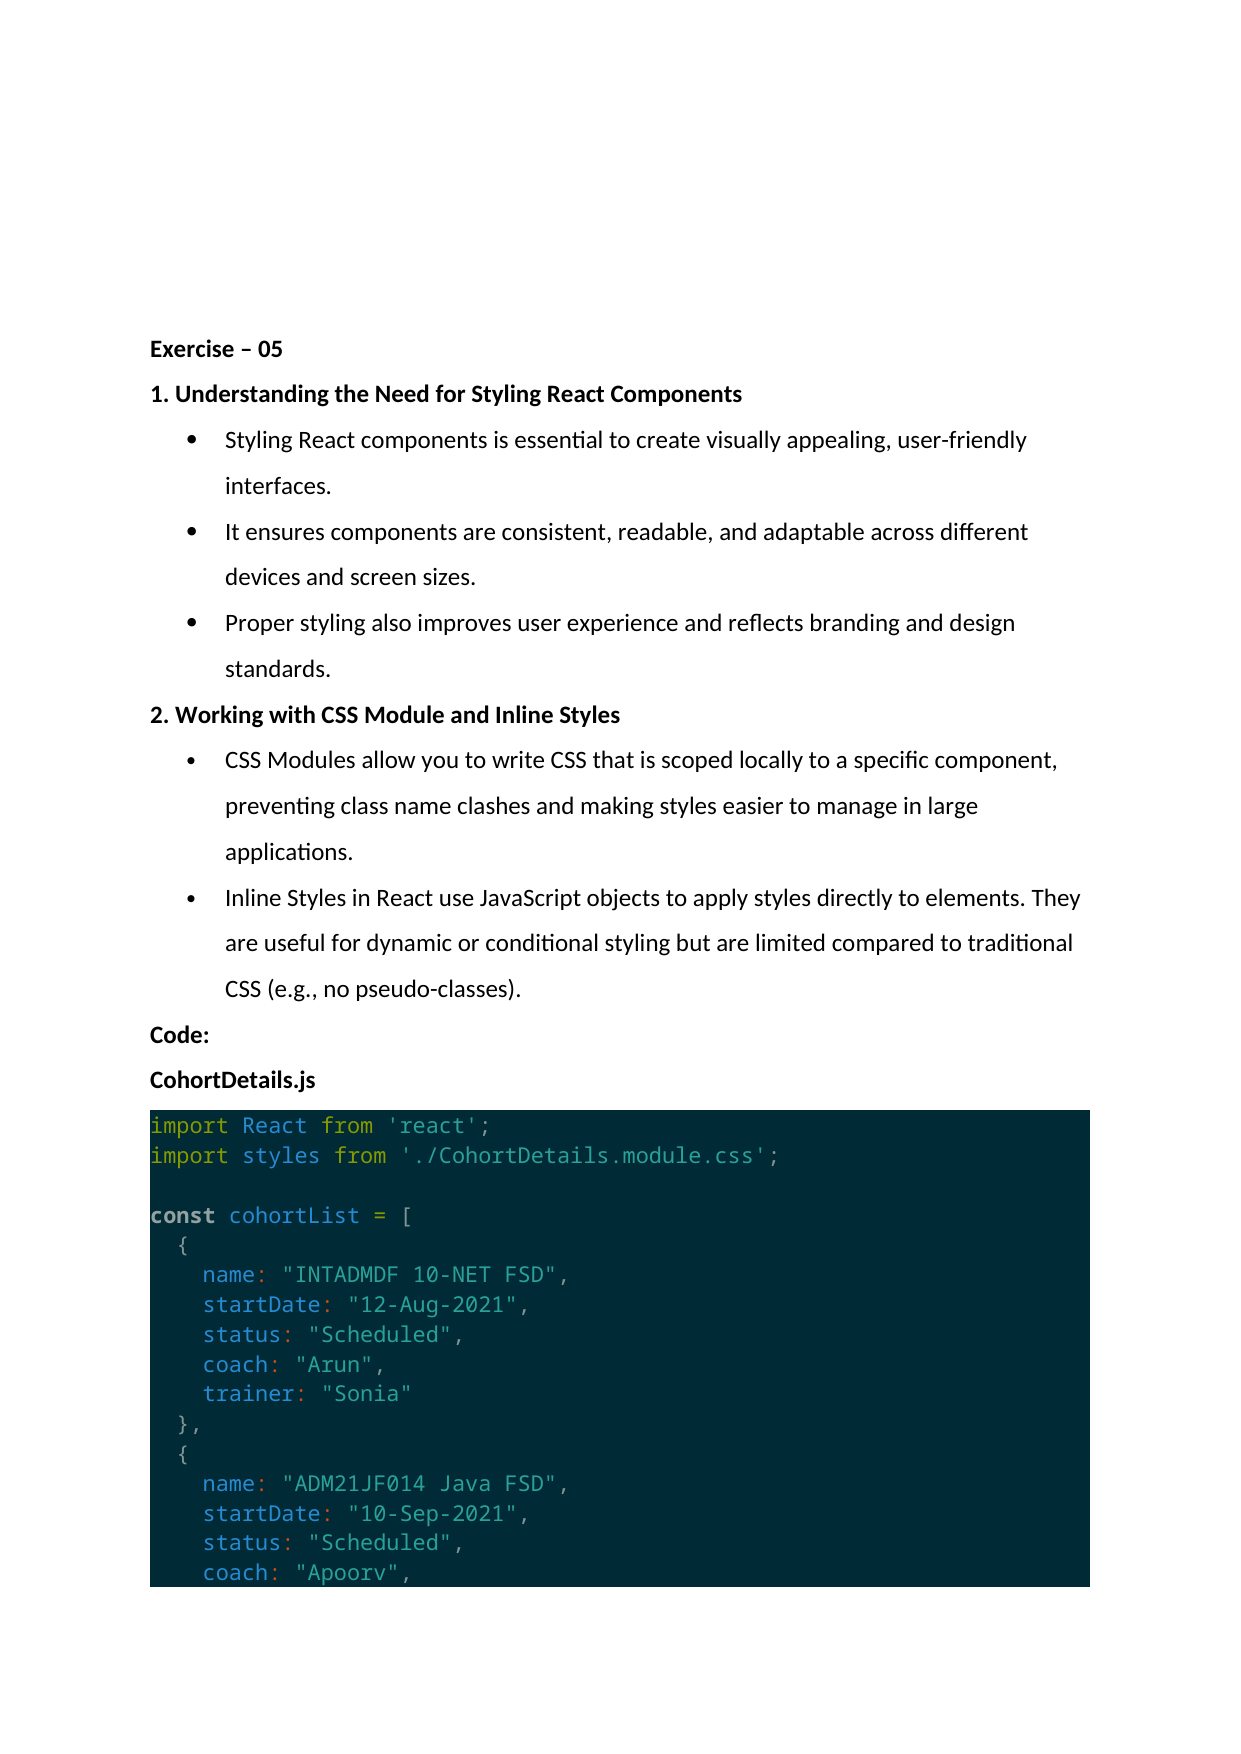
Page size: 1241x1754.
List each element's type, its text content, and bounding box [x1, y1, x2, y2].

text name: "INTADMDF 10-NET FSD", [150, 1259, 1090, 1289]
text Code: [150, 1019, 1090, 1049]
text startDate: "12-Aug-2021", [150, 1289, 1090, 1319]
list Styling React components is essential to create visually appealing, user-friendly interfaces. [187, 424, 1090, 501]
text const cohortList = [ [150, 1200, 1090, 1229]
text trainer: "Sonia" [150, 1378, 1090, 1408]
text Exercise – 05 [150, 333, 1090, 363]
text name: "ADM21JF014 Java FSD", [150, 1468, 1090, 1498]
text 2. Working with CSS Module and Inline Styles [150, 699, 1090, 729]
text { [150, 1229, 1090, 1259]
list Inline Styles in React use JavaScript objects to apply styles directly to elements. They are useful for dynamic or conditional styling but are limited compared to traditional CSS (e.g., no pseudo-classes). [187, 882, 1090, 1004]
text coach: "Apoorv", [150, 1557, 1090, 1587]
text import styles from './CohortDetails.module.css'; [150, 1140, 1090, 1170]
text coach: "Arun", [150, 1349, 1090, 1378]
list Proper styling also improves user experience and reflects branding and design standards. [187, 607, 1090, 683]
text CohortDetails.js [150, 1064, 1090, 1095]
list CSS Modules allow you to write CSS that is scoped locally to a specific component, preventing class name clashes and making styles easier to manage in large applications. [187, 744, 1090, 866]
text import React from 'react'; [150, 1110, 1090, 1140]
text startDate: "10-Sep-2021", [150, 1498, 1090, 1527]
text status: "Scheduled", [150, 1527, 1090, 1557]
text status: "Scheduled", [150, 1319, 1090, 1349]
text { [150, 1438, 1090, 1468]
list It ensures components are consistent, readable, and adaptable across different devices and screen sizes. [187, 516, 1090, 592]
text 1. Understanding the Need for Styling React Components [150, 379, 1090, 409]
text }, [150, 1408, 1090, 1438]
